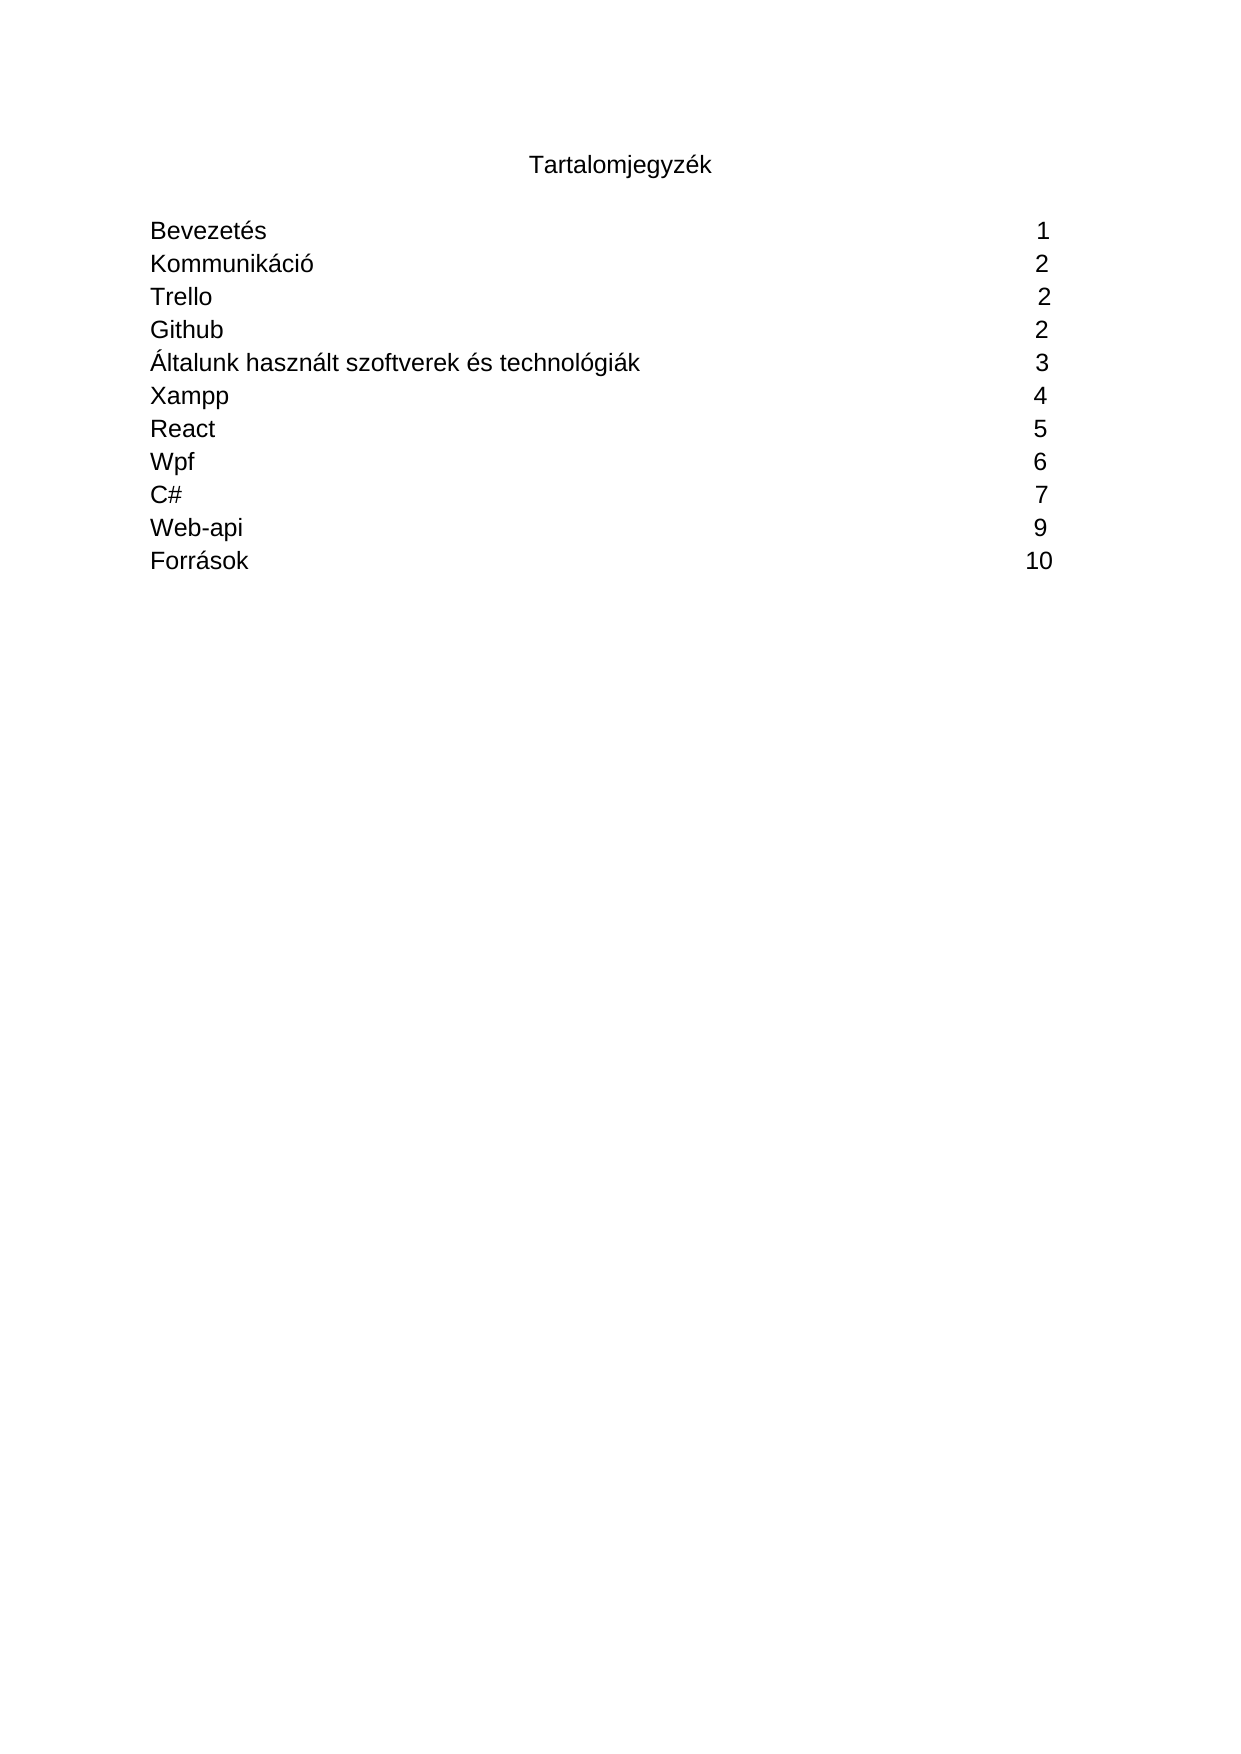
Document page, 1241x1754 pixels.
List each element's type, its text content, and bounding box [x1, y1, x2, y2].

text C# 7 [150, 480, 1090, 509]
text Xampp 4 [150, 381, 1090, 410]
text Kommunikáció 2 [150, 249, 1090, 278]
text Web-api 9 [150, 513, 1090, 542]
text Trello 2 [150, 282, 1090, 311]
text Általunk használt szoftverek és technológiák 3 [150, 348, 1090, 377]
text Github 2 [150, 315, 1090, 344]
text React 5 [150, 414, 1090, 443]
text Források 10 [150, 546, 1090, 575]
text Wpf 6 [150, 447, 1090, 476]
text Bevezetés 1 [150, 216, 1090, 245]
text Tartalomjegyzék [150, 150, 1090, 179]
